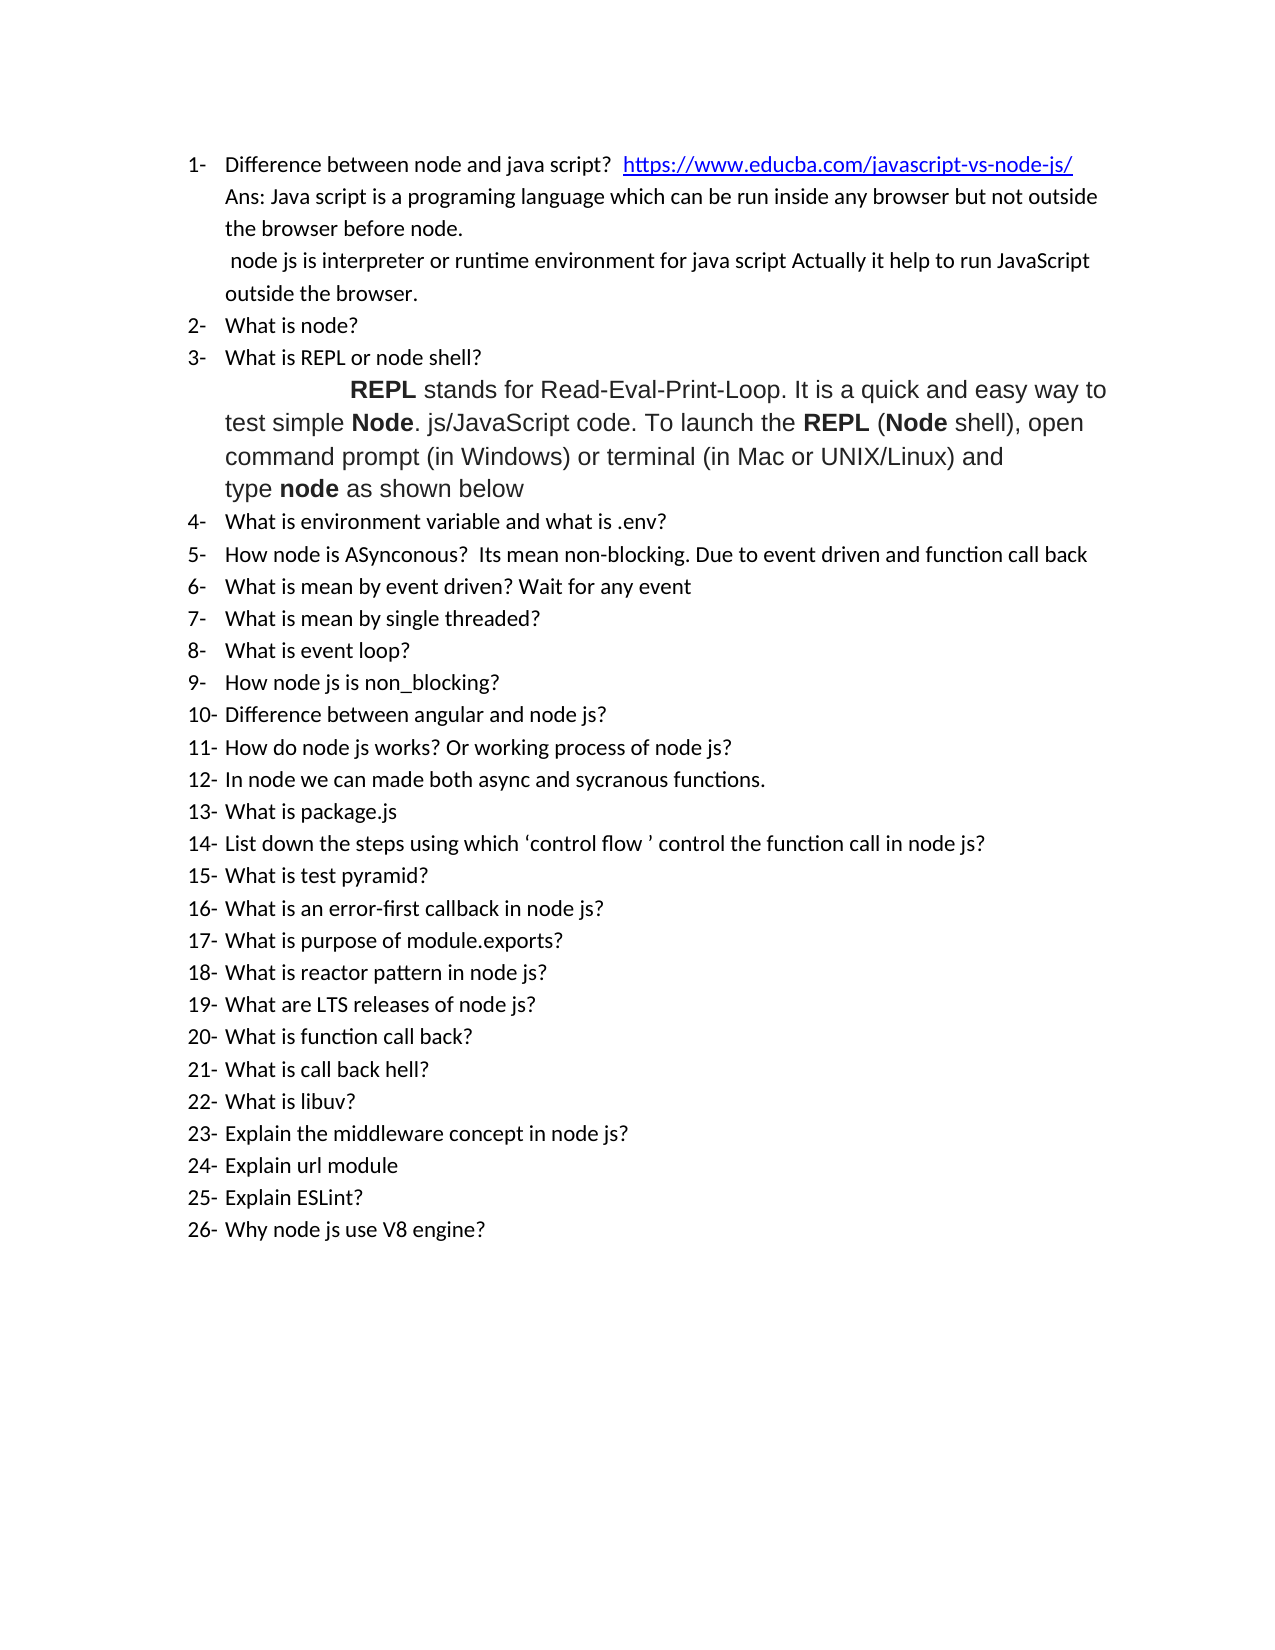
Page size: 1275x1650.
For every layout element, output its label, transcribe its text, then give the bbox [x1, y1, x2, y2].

list What is function call back? [187, 1022, 1125, 1051]
list What is event loop? [187, 636, 1125, 664]
list Explain the middleware concept in node js? [187, 1119, 1125, 1147]
list What is an error-first callback in node js? [187, 894, 1125, 922]
list What is environment variable and what is .env? [187, 507, 1125, 536]
list What are LTS releases of node js? [187, 990, 1125, 1018]
list What is libuv? [187, 1087, 1125, 1115]
list Why node js use V8 engine? [187, 1216, 1125, 1244]
list In node we can made both async and sycranous functions. [187, 765, 1125, 793]
list What is package.js [187, 797, 1125, 825]
list What is reactor pattern in node js? [187, 958, 1125, 986]
list Difference between node and java script? https://www.educba.com/javascript-vs-node-js/ Ans: Java script is a programing language which can be run inside any browser but not outside the browser before node. node js is interpreter or runtime environment for java script Actually it help to run JavaScript outside the browser. [187, 150, 1125, 307]
list List down the steps using which ‘control flow ’ control the function call in node js? [187, 829, 1125, 857]
list What is call back hell? [187, 1055, 1125, 1083]
list How do node js works? Or working process of node js? [187, 733, 1125, 761]
list What is purpose of module.exports? [187, 926, 1125, 954]
list What is mean by single threaded? [187, 604, 1125, 632]
list What is REPL or node shell? REPL stands for Read-Eval-Print-Loop. It is a quick and easy way to test simple Node. js/JavaScript code. To launch the REPL (Node shell), open command prompt (in Windows) or terminal (in Mac or UNIX/Linux) and type node as shown below [187, 343, 1125, 503]
list How node js is non_blocking? [187, 668, 1125, 696]
list What is mean by event driven? Wait for any event [187, 572, 1125, 600]
list What is node? [187, 311, 1125, 339]
list Difference between angular and node js? [187, 701, 1125, 729]
list Explain url module [187, 1151, 1125, 1179]
list How node is ASynconous? Its mean non-blocking. Due to event driven and function call back [187, 540, 1125, 568]
list Explain ESLint? [187, 1183, 1125, 1211]
list What is test pyramid? [187, 862, 1125, 889]
